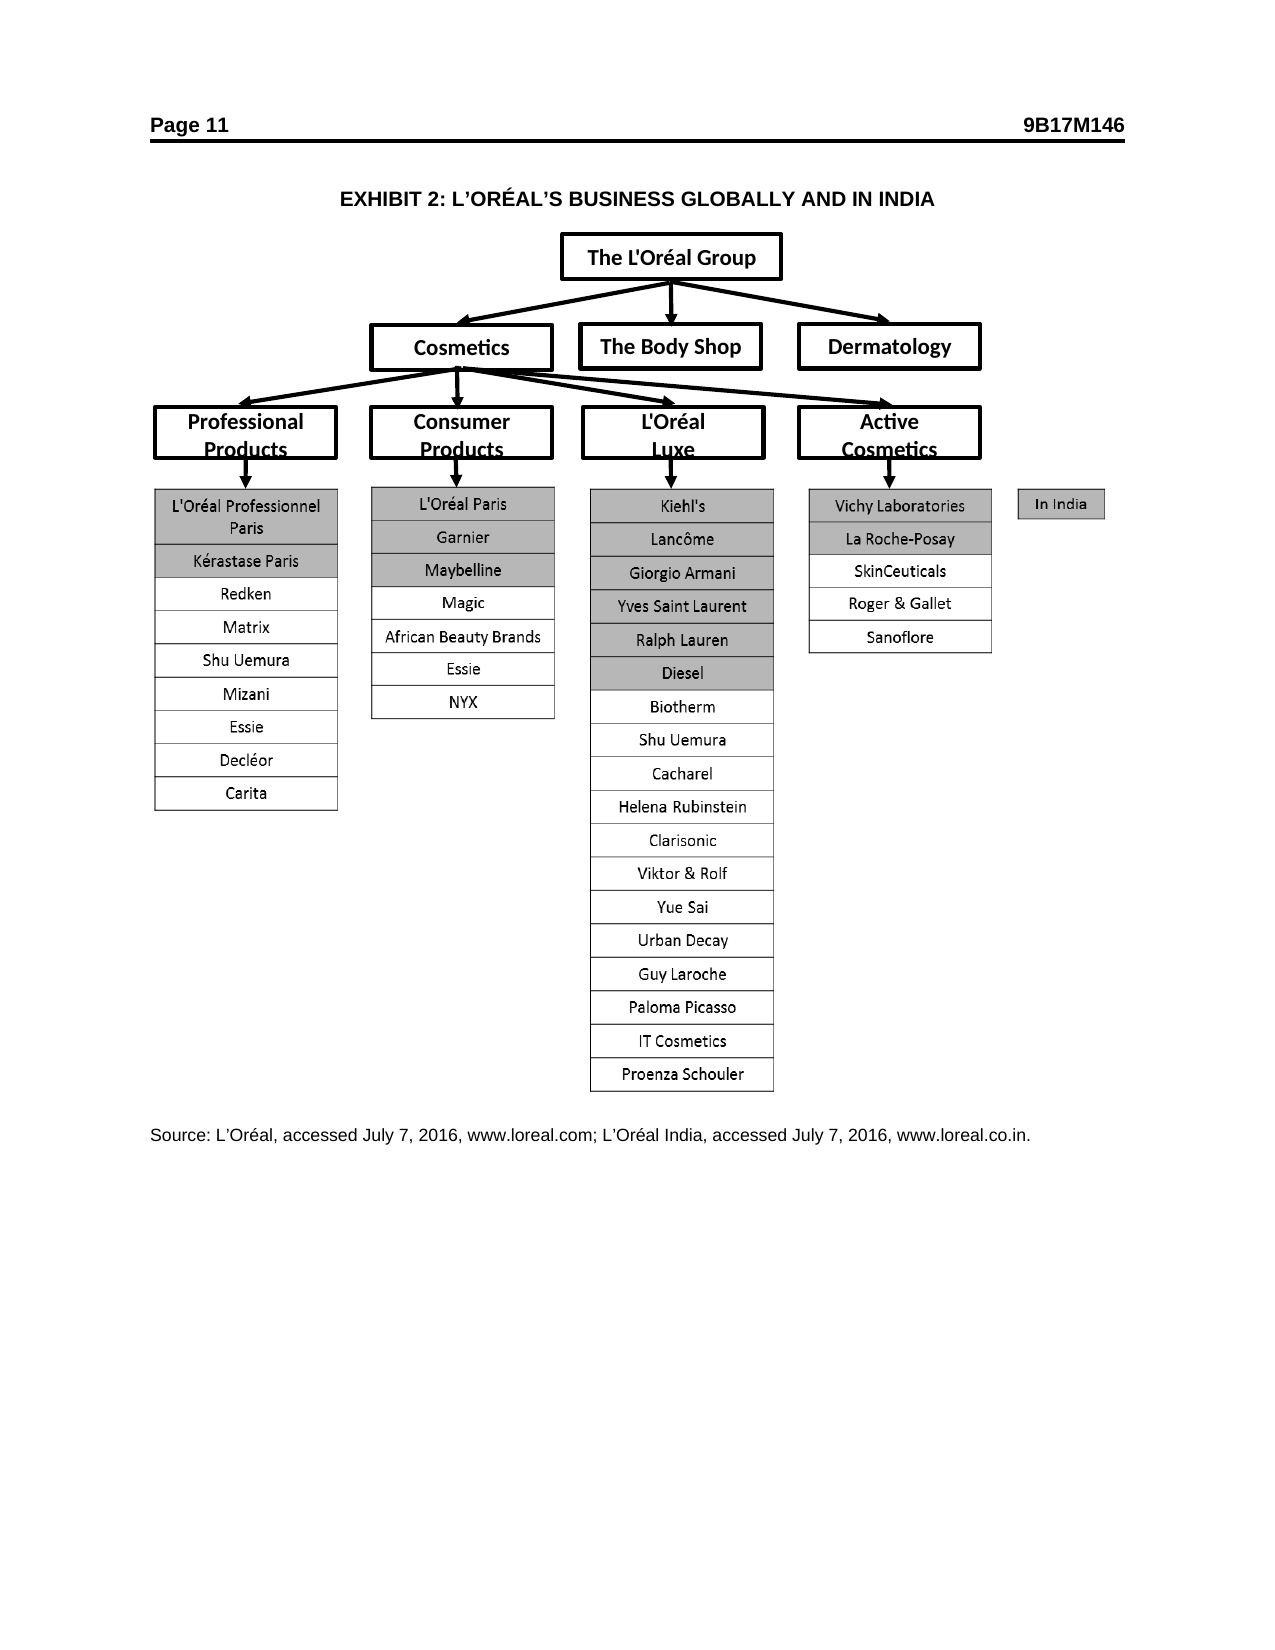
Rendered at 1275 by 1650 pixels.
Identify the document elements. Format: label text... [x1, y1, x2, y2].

text Source: L’Oréal, accessed July 7, 2016, www.loreal.com; L’Oréal India, accessed July 7, 2016, www.loreal.co.in. [150, 1125, 1125, 1146]
subtitle Exhibit 2: L’Oréal’s Business Globally and In India [150, 186, 1125, 210]
